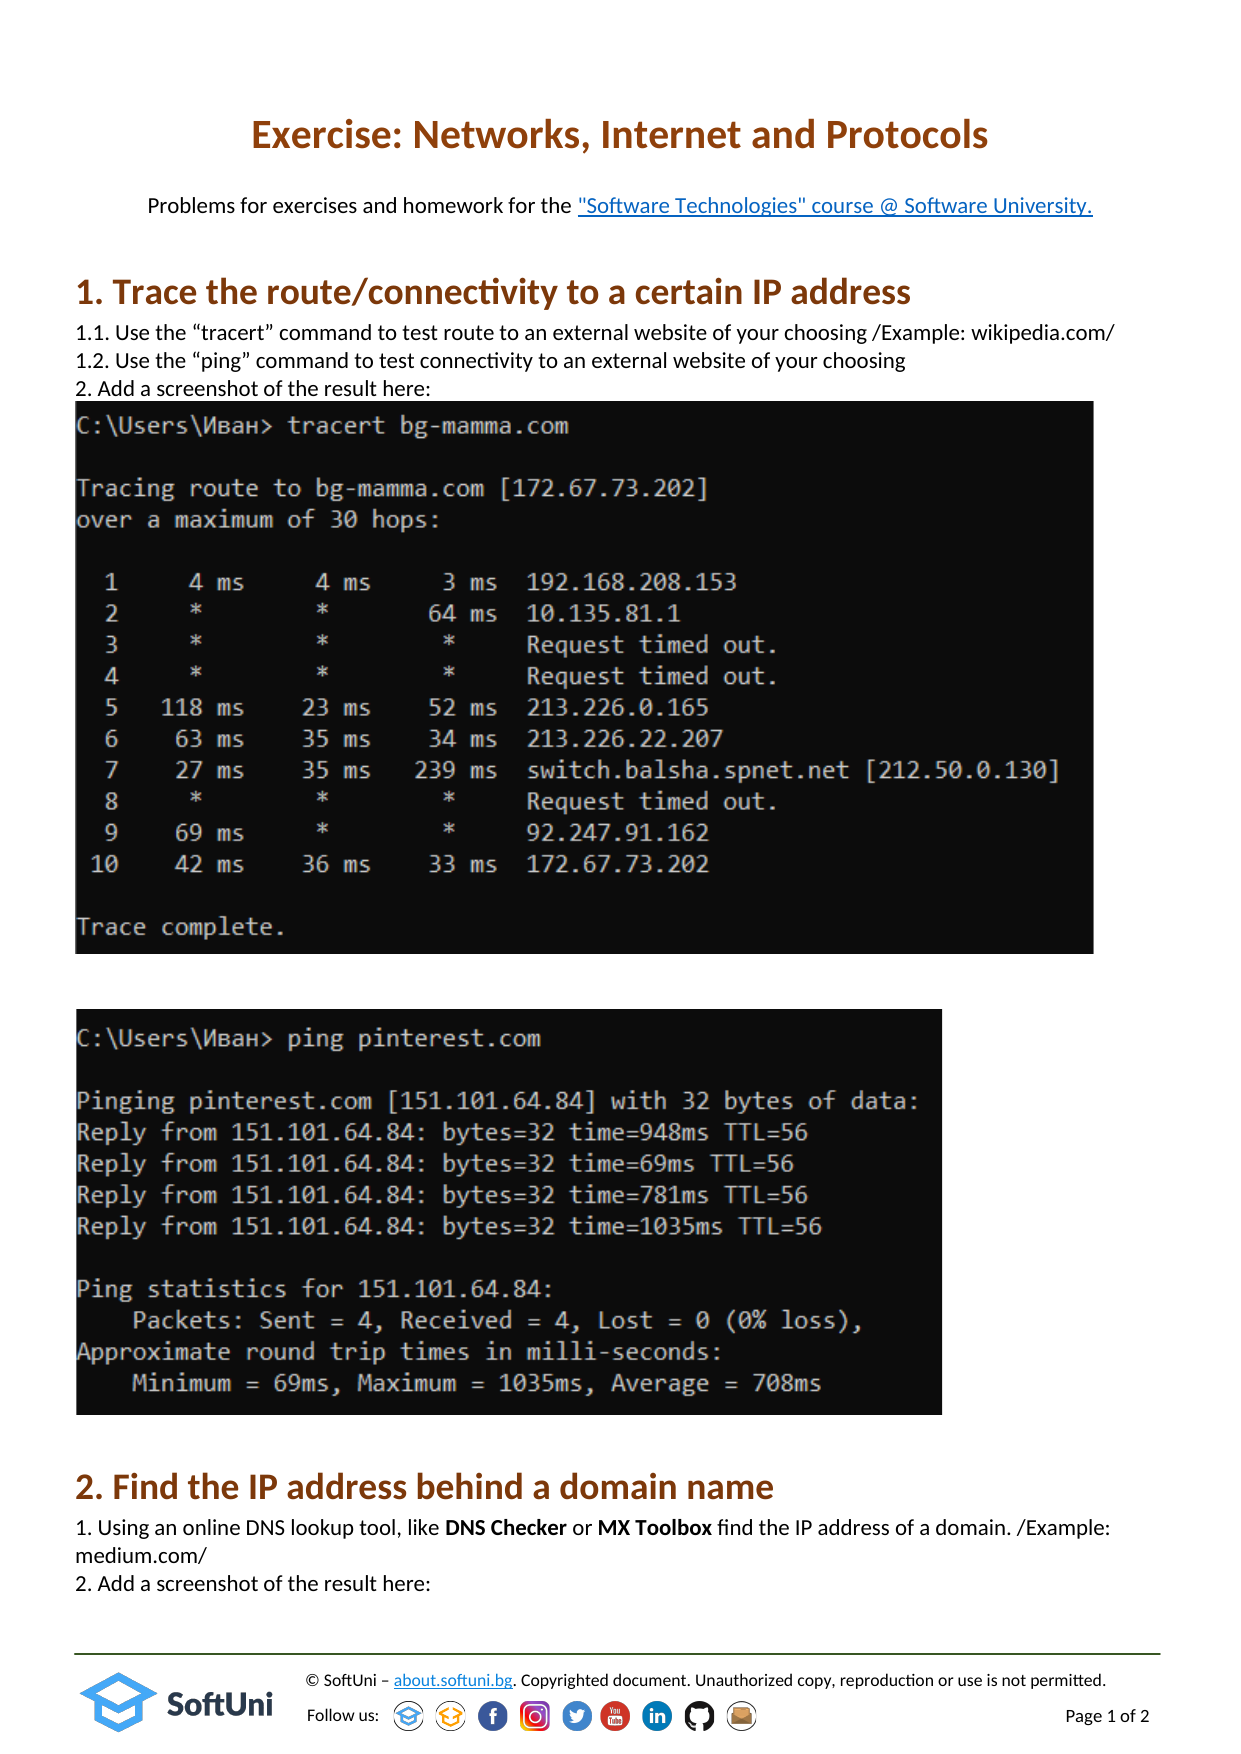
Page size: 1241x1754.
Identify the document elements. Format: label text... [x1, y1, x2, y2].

text 1.2. Use the “ping” command to test connectivity to an external website of your choosing [75, 346, 1165, 374]
picture [435, 1701, 466, 1731]
picture [663, 1701, 672, 1710]
picture [478, 1701, 508, 1731]
picture [726, 1701, 757, 1731]
text 2. Add a screenshot of the result here: [75, 374, 1165, 402]
text 2. Add a screenshot of the result here: [75, 1569, 1165, 1597]
picture [642, 1722, 651, 1731]
picture [73, 1666, 279, 1738]
picture [562, 1701, 592, 1731]
picture [520, 1701, 550, 1731]
text 1. Using an online DNS lookup tool, like DNS Checker or MX Toolbox find the IP address of a domain. /Example: medium.com/ [75, 1513, 1165, 1569]
picture [75, 401, 1097, 954]
picture [642, 1701, 651, 1710]
subtitle Exercise: Networks, Internet and Protocols [75, 108, 1165, 159]
subtitle Trace the route/connectivity to a certain IP address [75, 268, 1165, 314]
picture [600, 1701, 630, 1731]
text Problems for exercises and homework for the "Software Technologies" course @ Software University. [75, 191, 1165, 219]
picture [663, 1722, 672, 1731]
picture [75, 1009, 943, 1415]
subtitle Find the IP address behind a domain name [75, 1463, 1165, 1509]
text 1.1. Use the “tracert” command to test route to an external website of your choosing /Example: wikipedia.com/ [75, 318, 1165, 346]
picture [656, 1713, 665, 1723]
picture [684, 1701, 715, 1731]
picture [393, 1701, 424, 1731]
